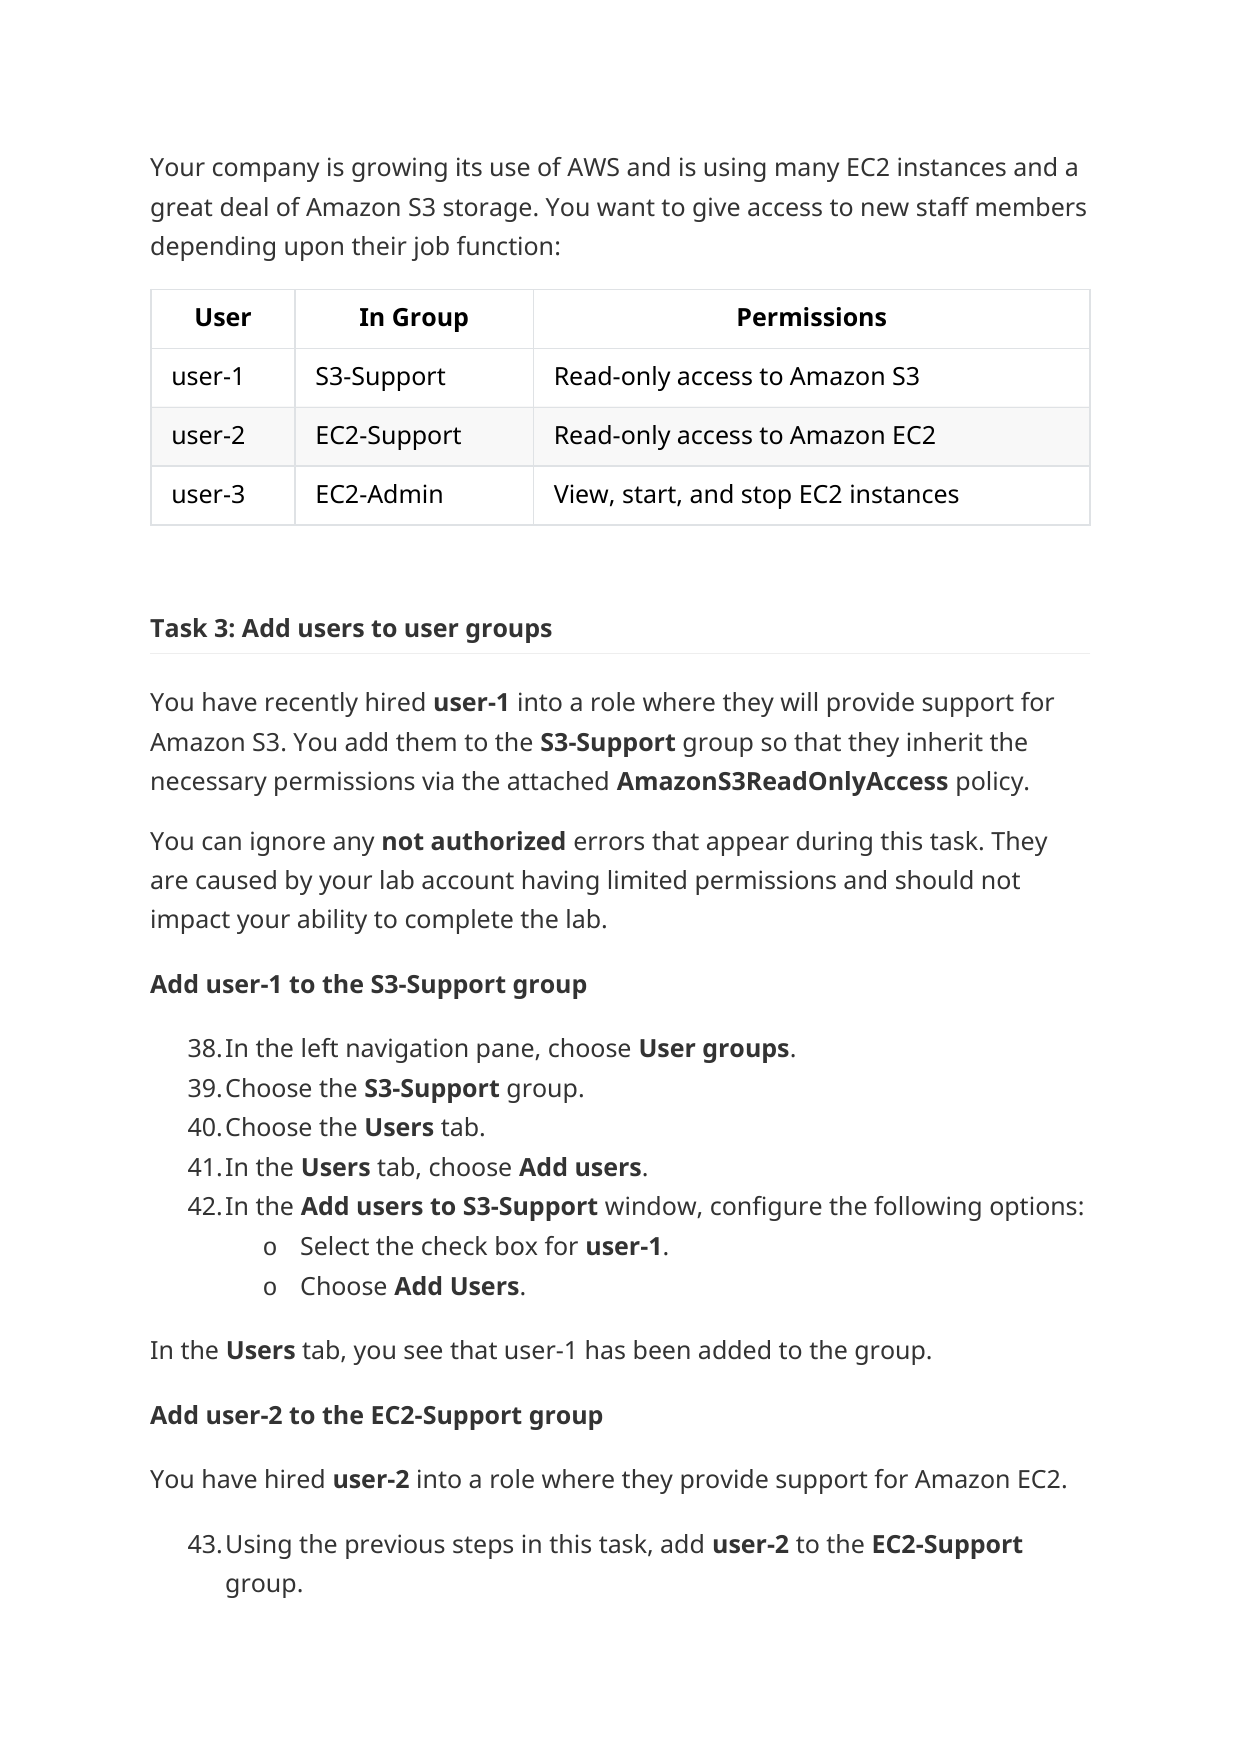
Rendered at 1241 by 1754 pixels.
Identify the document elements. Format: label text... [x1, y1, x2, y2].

table_cell user-1 [152, 349, 294, 406]
subtitle Task 3: Add users to user groups [150, 610, 1090, 653]
subtitle Add user-2 to the EC2-Support group [150, 1397, 1090, 1431]
list Choose the Users tab. [187, 1110, 1090, 1144]
table_cell Read-only access to Amazon EC2 [534, 408, 1089, 465]
table_header In Group [296, 290, 533, 347]
list Using the previous steps in this task, add user-2 to the EC2-Support group. [187, 1526, 1090, 1600]
subtitle Add user-1 to the S3-Support group [150, 967, 1090, 1001]
text You have hired user-2 into a role where they provide support for Amazon EC2. [150, 1462, 1090, 1496]
table_cell View, start, and stop EC2 instances [534, 467, 1089, 524]
list Choose Add Users. [262, 1268, 1090, 1302]
table_header User [152, 290, 294, 347]
table_cell user-3 [152, 467, 294, 524]
table_cell user-2 [152, 408, 294, 465]
list In the Users tab, choose Add users. [187, 1149, 1090, 1183]
table_cell S3-Support [296, 349, 533, 406]
text Your company is growing its use of AWS and is using many EC2 instances and a great deal of Amazon S3 storage. You want to give access to new staff members depending upon their job function: [150, 150, 1090, 263]
text You can ignore any not authorized errors that appear during this task. They are caused by your lab account having limited permissions and should not impact your ability to complete the lab. [150, 823, 1090, 936]
list In the left navigation pane, choose User groups. [187, 1031, 1090, 1065]
text In the Users tab, you see that user-1 has been added to the group. [150, 1333, 1090, 1367]
table_cell EC2-Support [296, 408, 533, 465]
table_cell Read-only access to Amazon S3 [534, 349, 1089, 406]
list Select the check box for user-1. [262, 1228, 1090, 1263]
table_header Permissions [534, 290, 1089, 347]
text You have recently hired user-1 into a role where they will provide support for Amazon S3. You add them to the S3-Support group so that they inherit the necessary permissions via the attached AmazonS3ReadOnlyAccess policy. [150, 685, 1090, 798]
table_cell EC2-Admin [296, 467, 533, 524]
list Choose the S3-Support group. [187, 1071, 1090, 1104]
list In the Add users to S3-Support window, configure the following options: [187, 1189, 1090, 1223]
